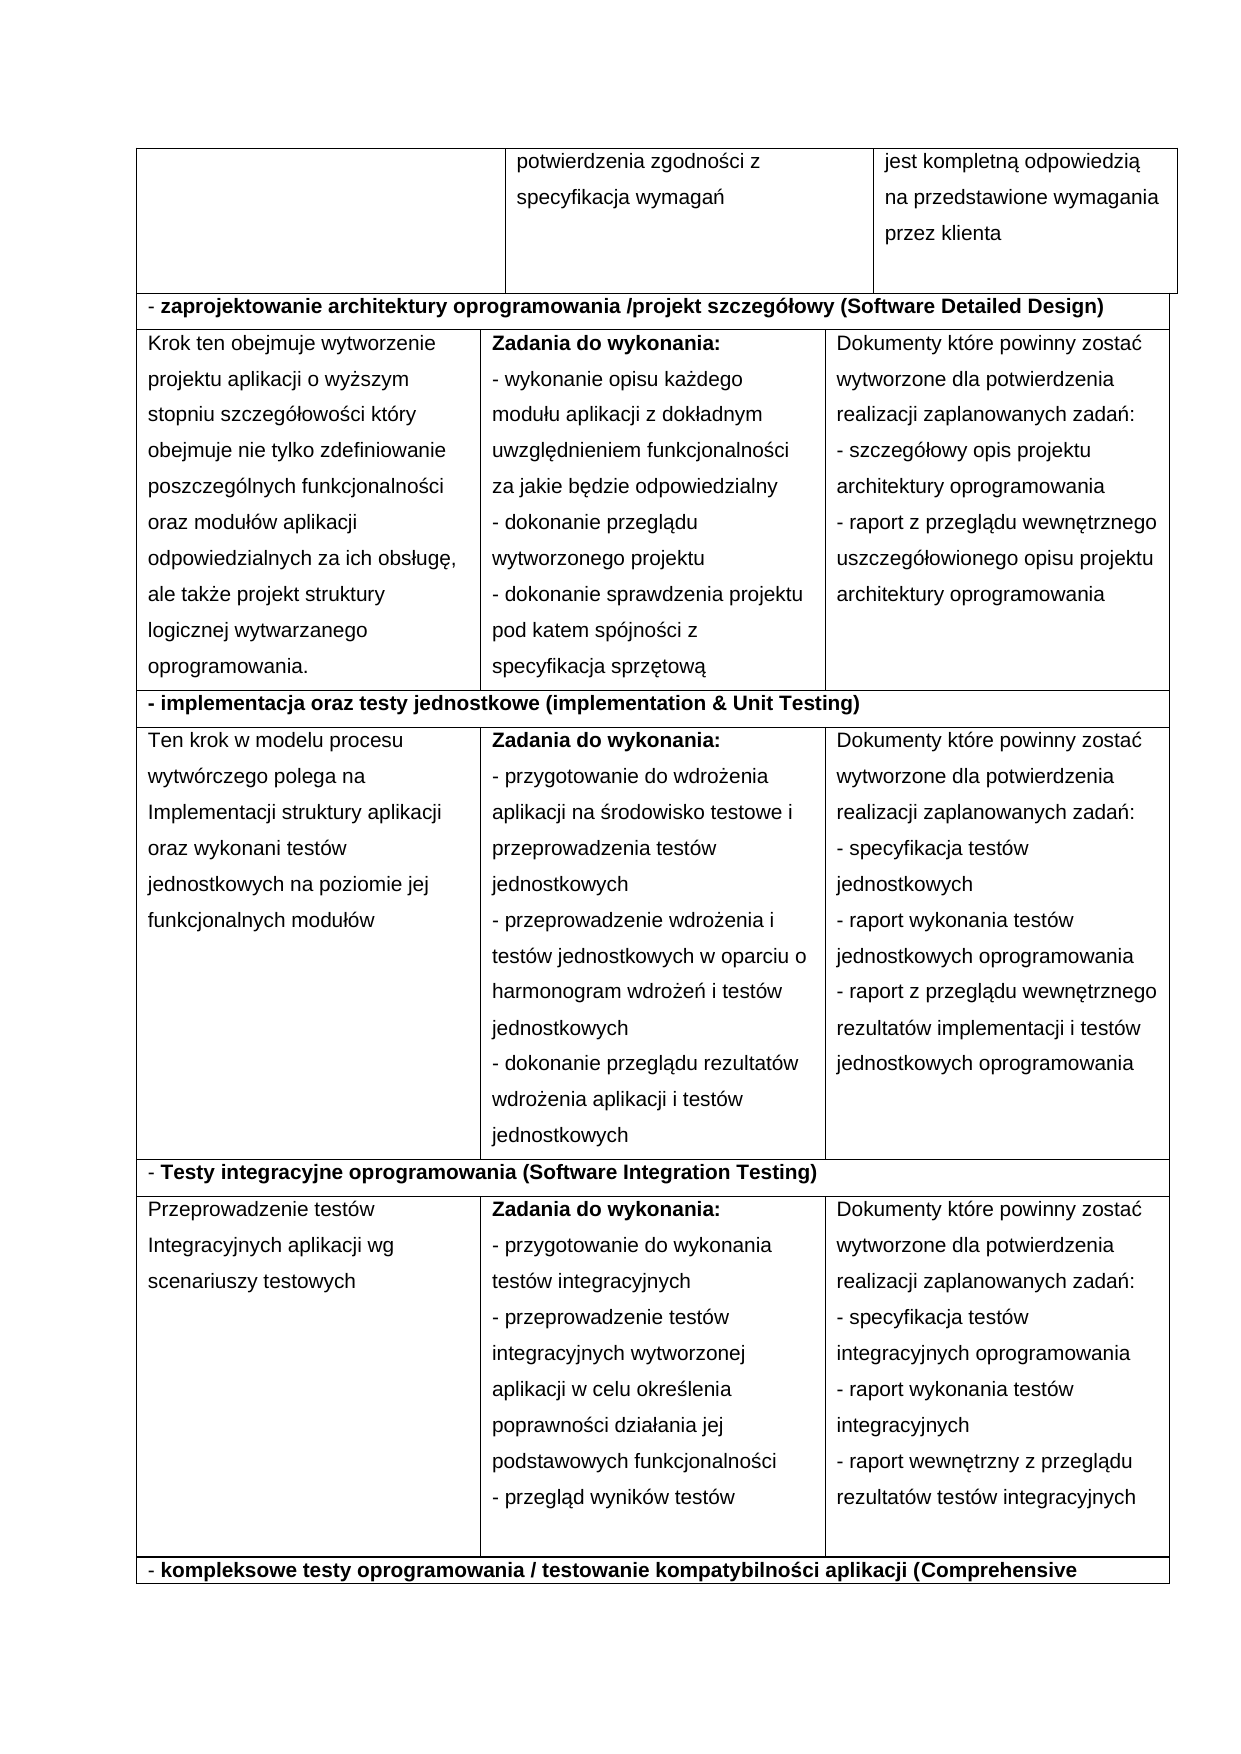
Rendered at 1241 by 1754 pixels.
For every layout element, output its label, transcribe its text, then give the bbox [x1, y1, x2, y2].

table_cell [506, 149, 873, 292]
table_cell - Testy integracyjne oprogramowania (Software Integration Testing) [137, 1160, 1169, 1196]
table_cell Zadania do wykonania: - wykonanie opisu każdego modułu aplikacji z dokładnym uwzględnieniem funkcjonalności za jakie będzie odpowiedzialny - dokonanie przeglądu wytworzonego projektu - dokonanie sprawdzenia projektu pod katem spójności z specyfikacja sprzętową [481, 330, 825, 690]
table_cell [137, 1558, 1169, 1582]
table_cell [137, 149, 505, 292]
table_cell Ten krok w modelu procesu wytwórczego polega na Implementacji struktury aplikacji oraz wykonani testów jednostkowych na poziomie jej funkcjonalnych modułów [137, 728, 480, 1159]
table_cell Dokumenty które powinny zostać wytworzone dla potwierdzenia realizacji zaplanowanych zadań: - specyfikacja testów integracyjnych oprogramowania - raport wykonania testów integracyjnych - raport wewnętrzny z przeglądu rezultatów testów integracyjnych [826, 1197, 1169, 1556]
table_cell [874, 149, 1177, 292]
table_cell Przeprowadzenie testów Integracyjnych aplikacji wg scenariuszy testowych [137, 1197, 480, 1556]
table_cell - zaprojektowanie architektury oprogramowania /projekt szczegółowy (Software Detailed Design) [137, 294, 1169, 329]
table_cell Zadania do wykonania: - przygotowanie do wykonania testów integracyjnych - przeprowadzenie testów integracyjnych wytworzonej aplikacji w celu określenia poprawności działania jej podstawowych funkcjonalności - przegląd wyników testów [481, 1197, 825, 1556]
table_cell Krok ten obejmuje wytworzenie projektu aplikacji o wyższym stopniu szczegółowości który obejmuje nie tylko zdefiniowanie poszczególnych funkcjonalności oraz modułów aplikacji odpowiedzialnych za ich obsługę, ale także projekt struktury logicznej wytwarzanego oprogramowania. [137, 330, 480, 690]
table_cell Dokumenty które powinny zostać wytworzone dla potwierdzenia realizacji zaplanowanych zadań: - specyfikacja testów jednostkowych - raport wykonania testów jednostkowych oprogramowania - raport z przeglądu wewnętrznego rezultatów implementacji i testów jednostkowych oprogramowania [826, 728, 1169, 1159]
table_cell Zadania do wykonania: - przygotowanie do wdrożenia aplikacji na środowisko testowe i przeprowadzenia testów jednostkowych - przeprowadzenie wdrożenia i testów jednostkowych w oparciu o harmonogram wdrożeń i testów jednostkowych - dokonanie przeglądu rezultatów wdrożenia aplikacji i testów jednostkowych [481, 728, 825, 1159]
table_cell Dokumenty które powinny zostać wytworzone dla potwierdzenia realizacji zaplanowanych zadań: - szczegółowy opis projektu architektury oprogramowania - raport z przeglądu wewnętrznego uszczegółowionego opisu projektu architektury oprogramowania [826, 330, 1169, 690]
table_cell - implementacja oraz testy jednostkowe (implementation & Unit Testing) [137, 691, 1169, 727]
